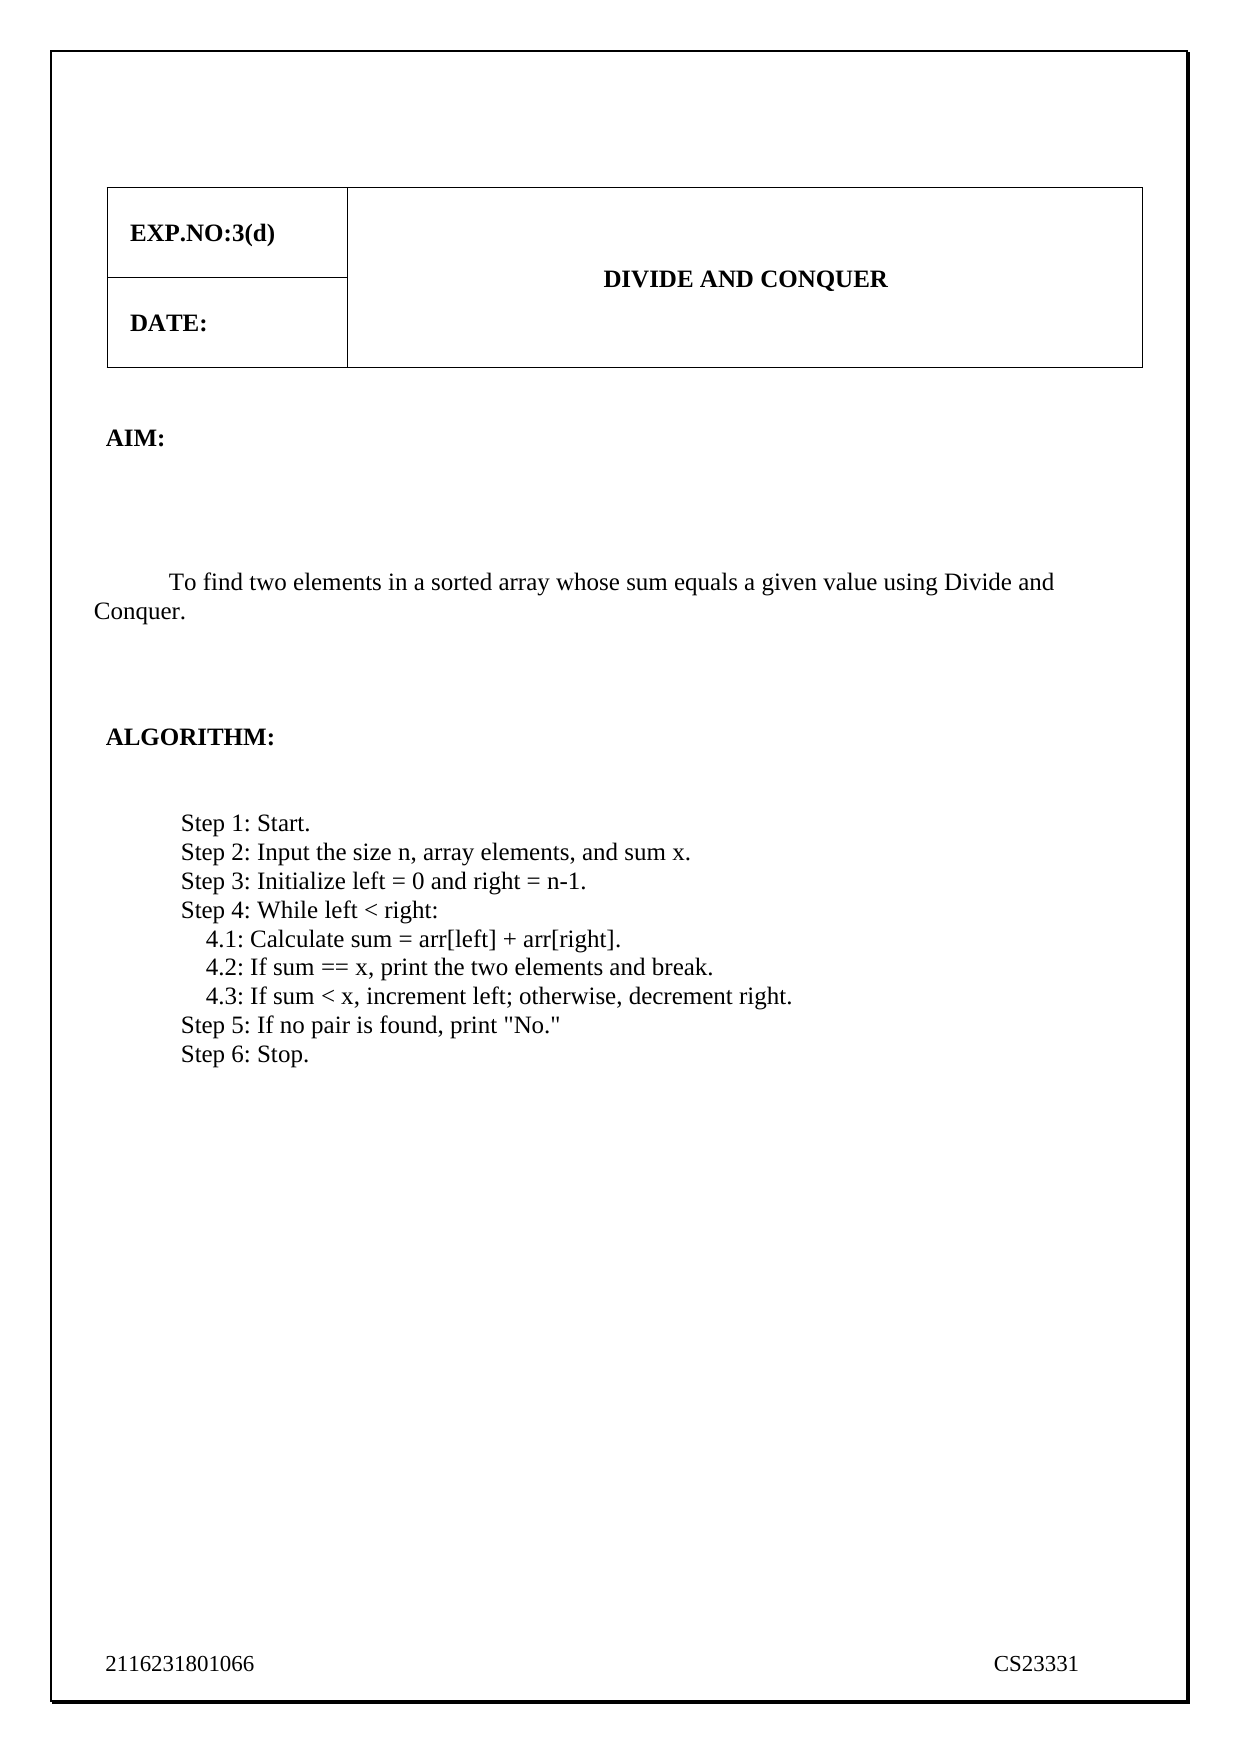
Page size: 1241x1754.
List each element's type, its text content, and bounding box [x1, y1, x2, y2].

text Step 6: Stop. [181, 1039, 1153, 1068]
text AIM: [106, 423, 1153, 452]
text To find two elements in a sorted array whose sum equals a given value using Divide and Conquer. [94, 567, 1153, 624]
text Step 2: Input the size n, array elements, and sum x. [181, 837, 1153, 866]
text Step 3: Initialize left = 0 and right = n-1. [181, 866, 1153, 895]
text Step 1: Start. [181, 808, 1153, 837]
text 4.3: If sum < x, increment left; otherwise, decrement right. [181, 981, 1153, 1010]
text 4.1: Calculate sum = arr[left] + arr[right]. [181, 924, 1153, 952]
text 4.2: If sum == x, print the two elements and break. [181, 952, 1153, 981]
table_header EXP.NO:3(d) [108, 188, 347, 277]
text ALGORITHM: [106, 722, 1153, 750]
table_header DIVIDE AND CONQUER [348, 188, 1142, 367]
table_cell DATE: [108, 278, 347, 367]
text Step 4: While left < right: [181, 895, 1153, 923]
text Step 5: If no pair is found, print "No." [181, 1010, 1153, 1039]
